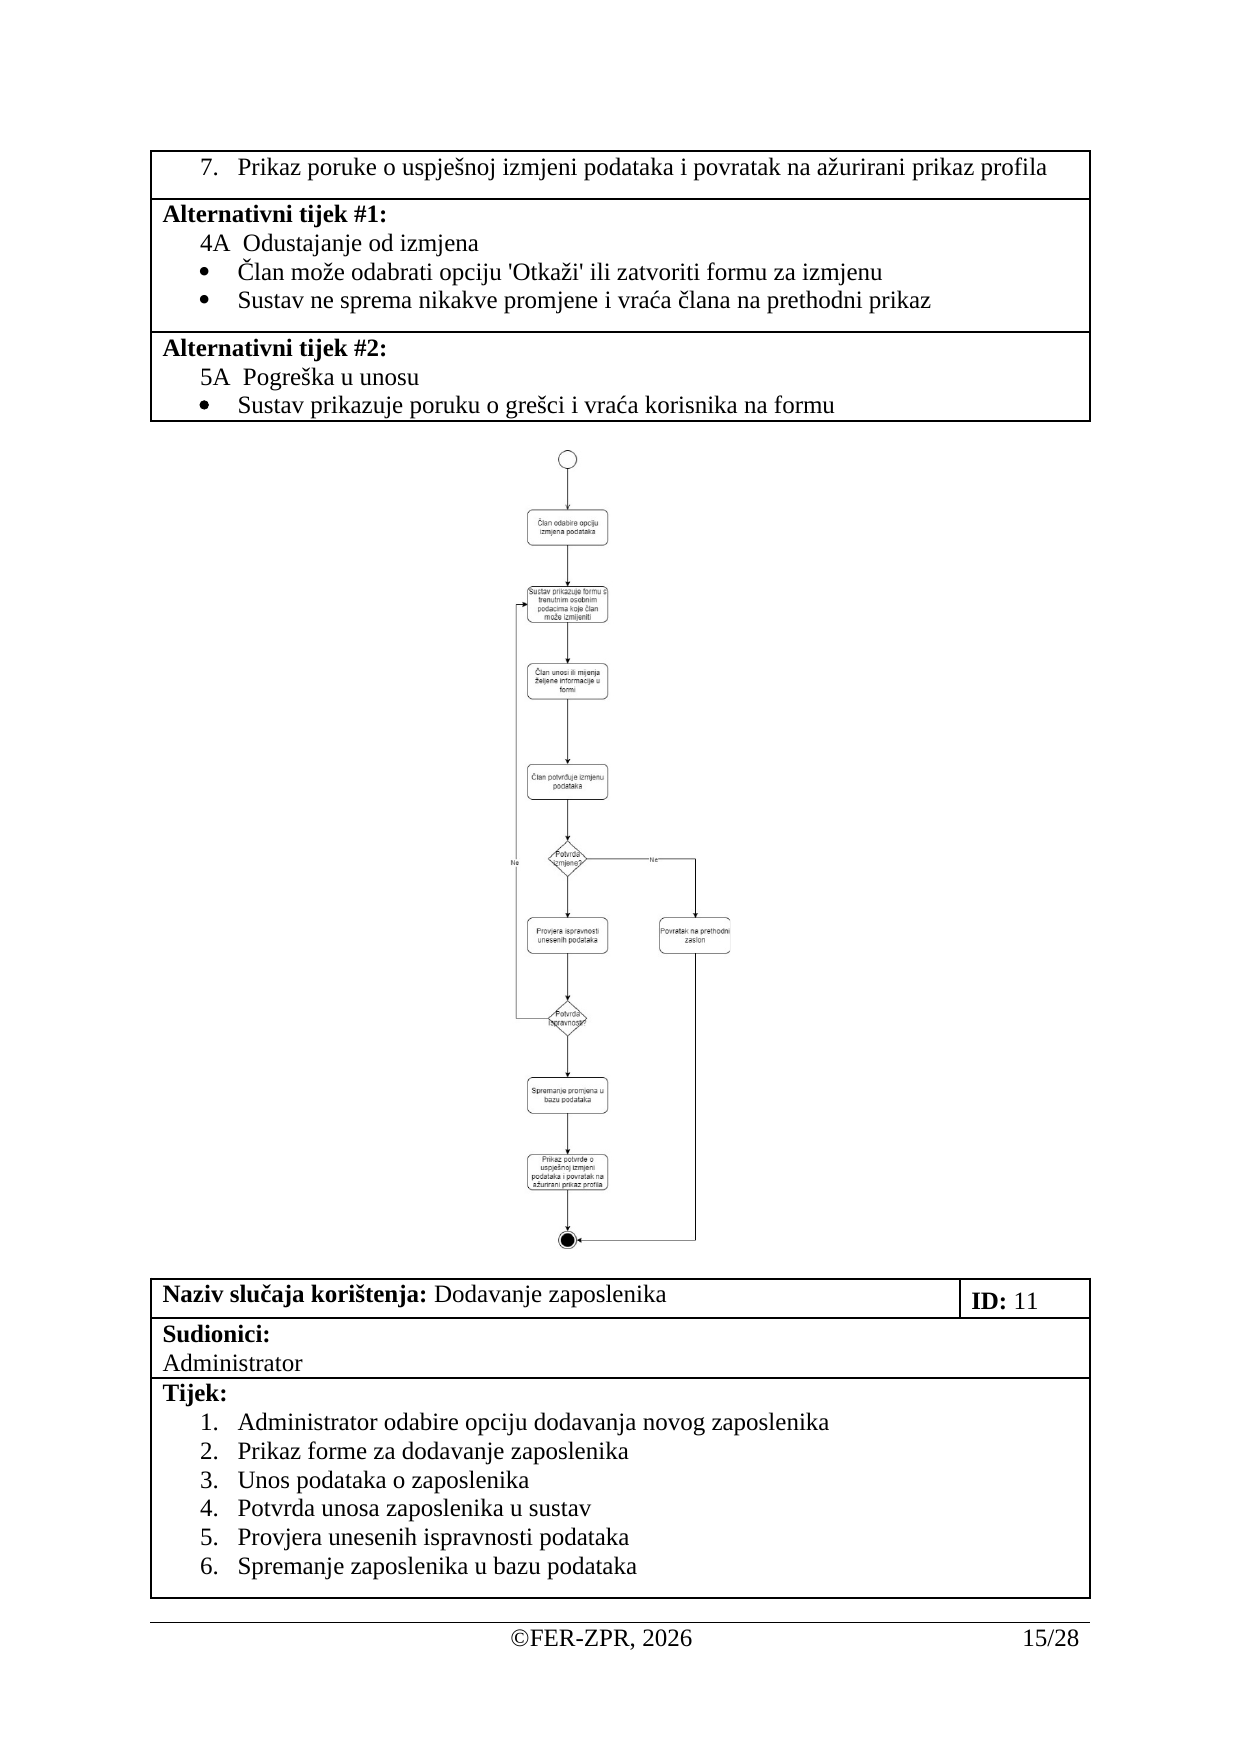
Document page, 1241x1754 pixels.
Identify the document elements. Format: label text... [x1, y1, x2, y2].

table_cell Alternativni tijek #2: 5A Pogreška u unosu Sustav prikazuje poruku o grešci i vraća korisnika na formu [152, 333, 1089, 419]
table_cell Sudionici: Administrator [152, 1319, 1089, 1377]
table_header Naziv slučaja korištenja: Dodavanje zaposlenika [152, 1280, 959, 1317]
table_header ID: 11 [961, 1280, 1089, 1317]
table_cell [152, 152, 1089, 197]
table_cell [152, 1379, 1089, 1597]
table_cell Alternativni tijek #1: 4A Odustajanje od izmjena Član može odabrati opciju 'Otkaži' ili zatvoriti formu za izmjenu Sustav ne sprema nikakve promjene i vraća člana na prethodni prikaz [152, 200, 1089, 331]
picture [510, 450, 730, 1249]
